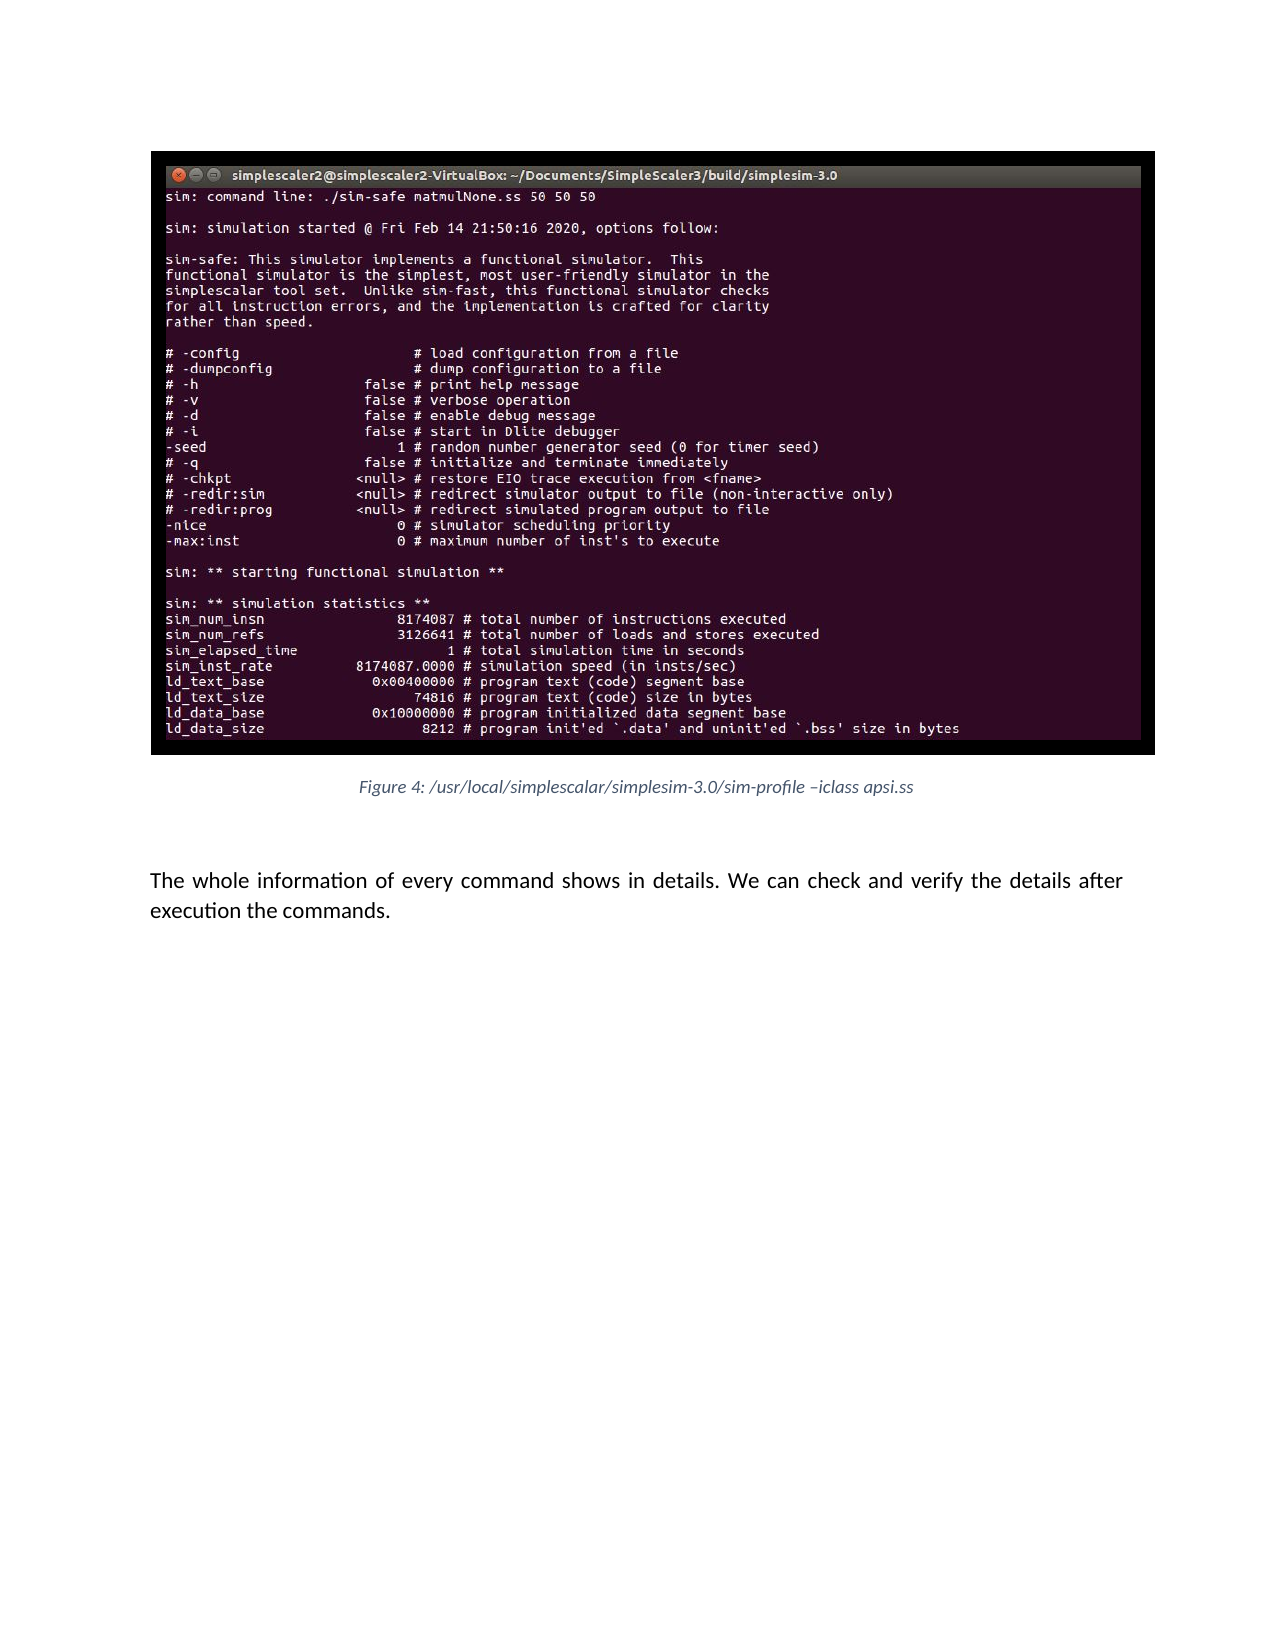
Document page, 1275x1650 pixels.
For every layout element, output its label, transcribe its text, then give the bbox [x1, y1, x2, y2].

text The whole information of every command shows in details. We can check and verify the details after execution the commands. [150, 866, 1125, 924]
picture [166, 166, 1141, 740]
